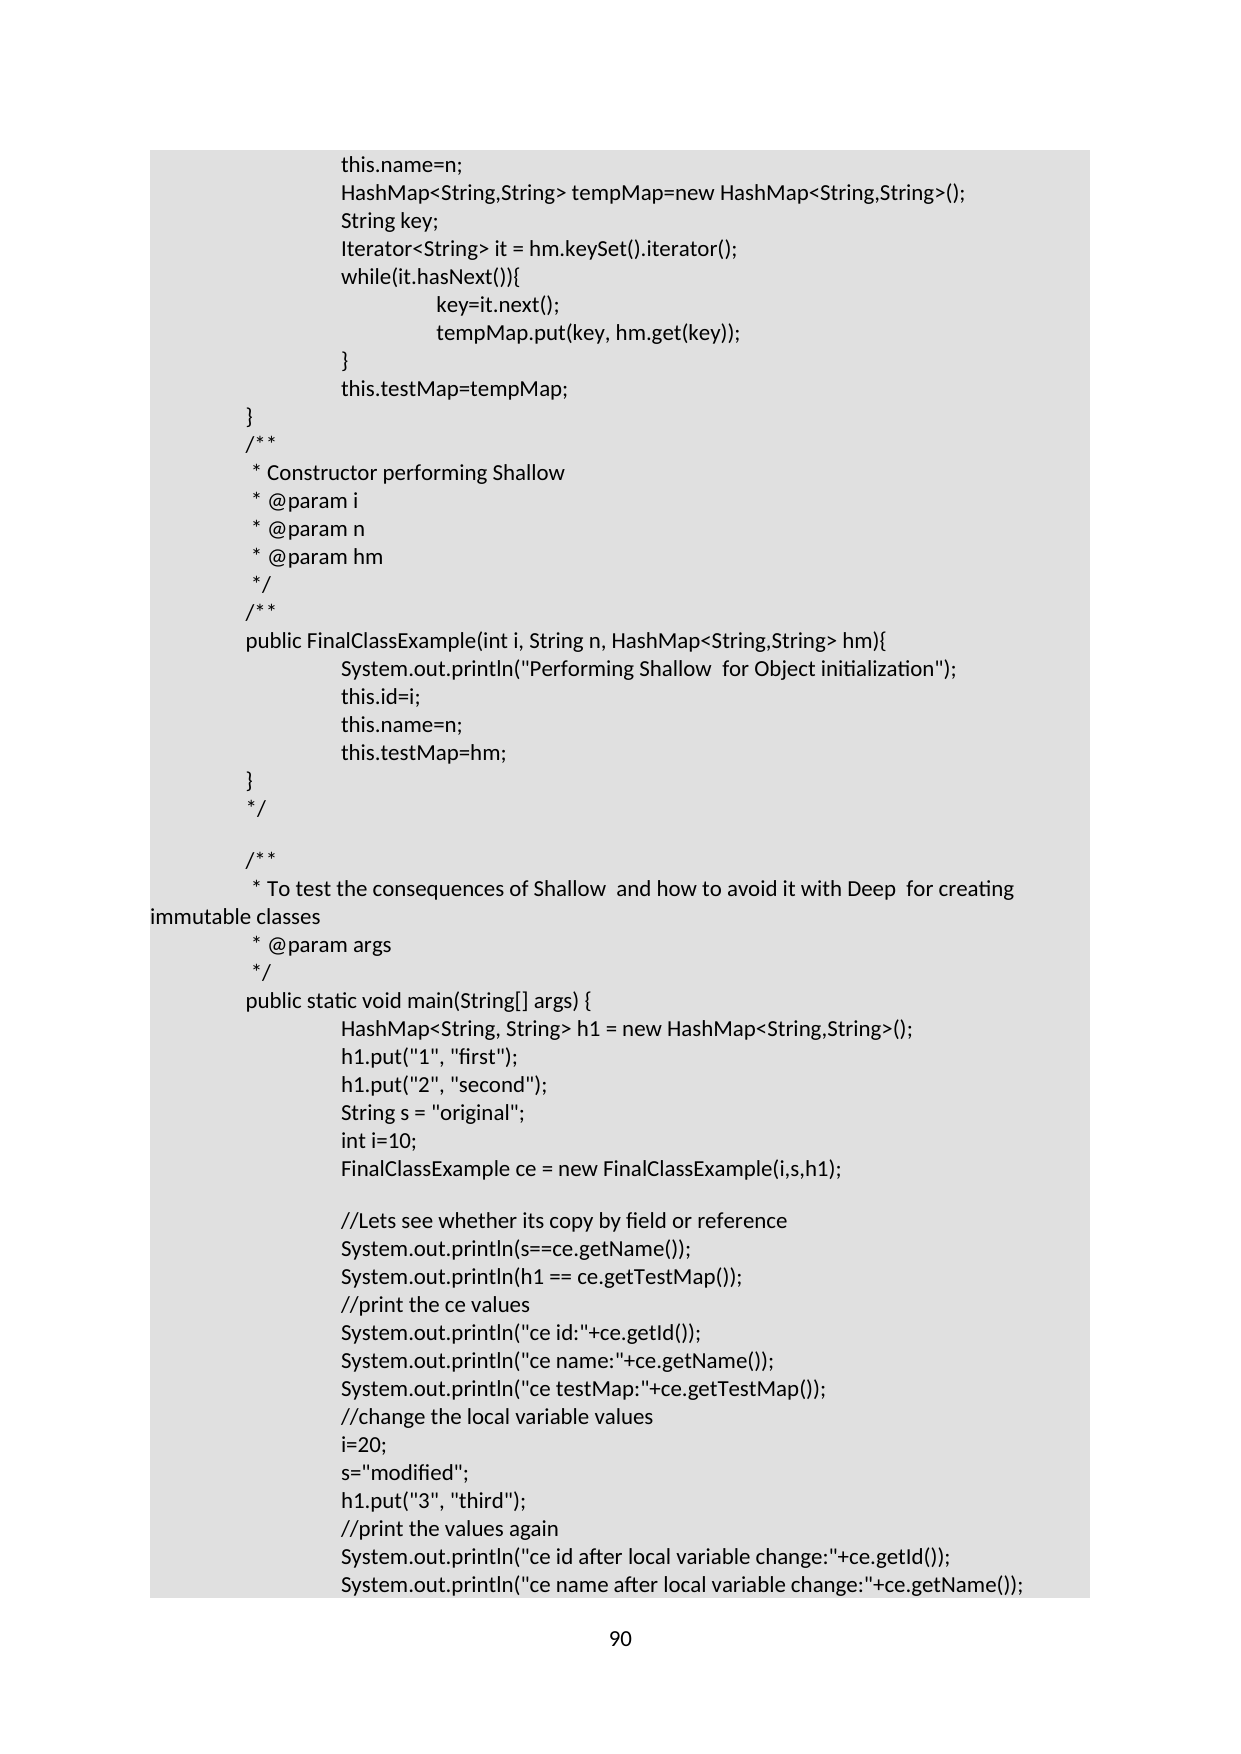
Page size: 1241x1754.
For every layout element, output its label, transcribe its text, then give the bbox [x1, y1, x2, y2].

text System.out.println("ce testMap:"+ce.getTestMap()); [150, 1374, 1090, 1402]
text System.out.println("ce name after local variable change:"+ce.getName()); [150, 1570, 1090, 1598]
text System.out.println(h1 == ce.getTestMap()); [150, 1262, 1090, 1290]
text * To test the consequences of Shallow and how to avoid it with Deep for creating immutable classes [150, 874, 1090, 930]
text h1.put("2", "second"); [150, 1070, 1090, 1098]
text String key; [150, 206, 1090, 234]
text //print the ce values [150, 1290, 1090, 1318]
text /** [150, 598, 1090, 626]
text * @param args [150, 930, 1090, 958]
text this.name=n; [150, 150, 1090, 178]
text //Lets see whether its copy by field or reference [150, 1206, 1090, 1234]
text key=it.next(); [150, 290, 1090, 318]
text FinalClassExample ce = new FinalClassExample(i,s,h1); [150, 1154, 1090, 1182]
text h1.put("1", "first"); [150, 1042, 1090, 1070]
text this.name=n; [150, 710, 1090, 738]
text System.out.println(s==ce.getName()); [150, 1234, 1090, 1262]
text //print the values again [150, 1514, 1090, 1542]
text } [150, 402, 1090, 430]
text public FinalClassExample(int i, String n, HashMap<String,String> hm){ [150, 626, 1090, 654]
text i=20; [150, 1430, 1090, 1458]
text */ [150, 570, 1090, 598]
text this.testMap=tempMap; [150, 374, 1090, 402]
text public static void main(String[] args) { [150, 986, 1090, 1014]
text * Constructor performing Shallow [150, 458, 1090, 486]
text } [150, 766, 1090, 794]
text String s = "original"; [150, 1098, 1090, 1126]
text * @param i [150, 486, 1090, 514]
text //change the local variable values [150, 1402, 1090, 1430]
text */ [150, 958, 1090, 986]
text while(it.hasNext()){ [150, 262, 1090, 290]
text } [150, 346, 1090, 374]
text int i=10; [150, 1126, 1090, 1154]
text System.out.println("ce name:"+ce.getName()); [150, 1346, 1090, 1374]
text * @param n [150, 514, 1090, 542]
text System.out.println("Performing Shallow for Object initialization"); [150, 654, 1090, 682]
text HashMap<String, String> h1 = new HashMap<String,String>(); [150, 1014, 1090, 1042]
text this.testMap=hm; [150, 738, 1090, 766]
text System.out.println("ce id after local variable change:"+ce.getId()); [150, 1542, 1090, 1570]
text this.id=i; [150, 682, 1090, 710]
text System.out.println("ce id:"+ce.getId()); [150, 1318, 1090, 1346]
text /** [150, 846, 1090, 874]
text tempMap.put(key, hm.get(key)); [150, 318, 1090, 346]
text * @param hm [150, 542, 1090, 570]
text /** [150, 430, 1090, 458]
text s="modified"; [150, 1458, 1090, 1486]
text */ [150, 794, 1090, 822]
text Iterator<String> it = hm.keySet().iterator(); [150, 234, 1090, 262]
text HashMap<String,String> tempMap=new HashMap<String,String>(); [150, 178, 1090, 206]
text h1.put("3", "third"); [150, 1486, 1090, 1514]
